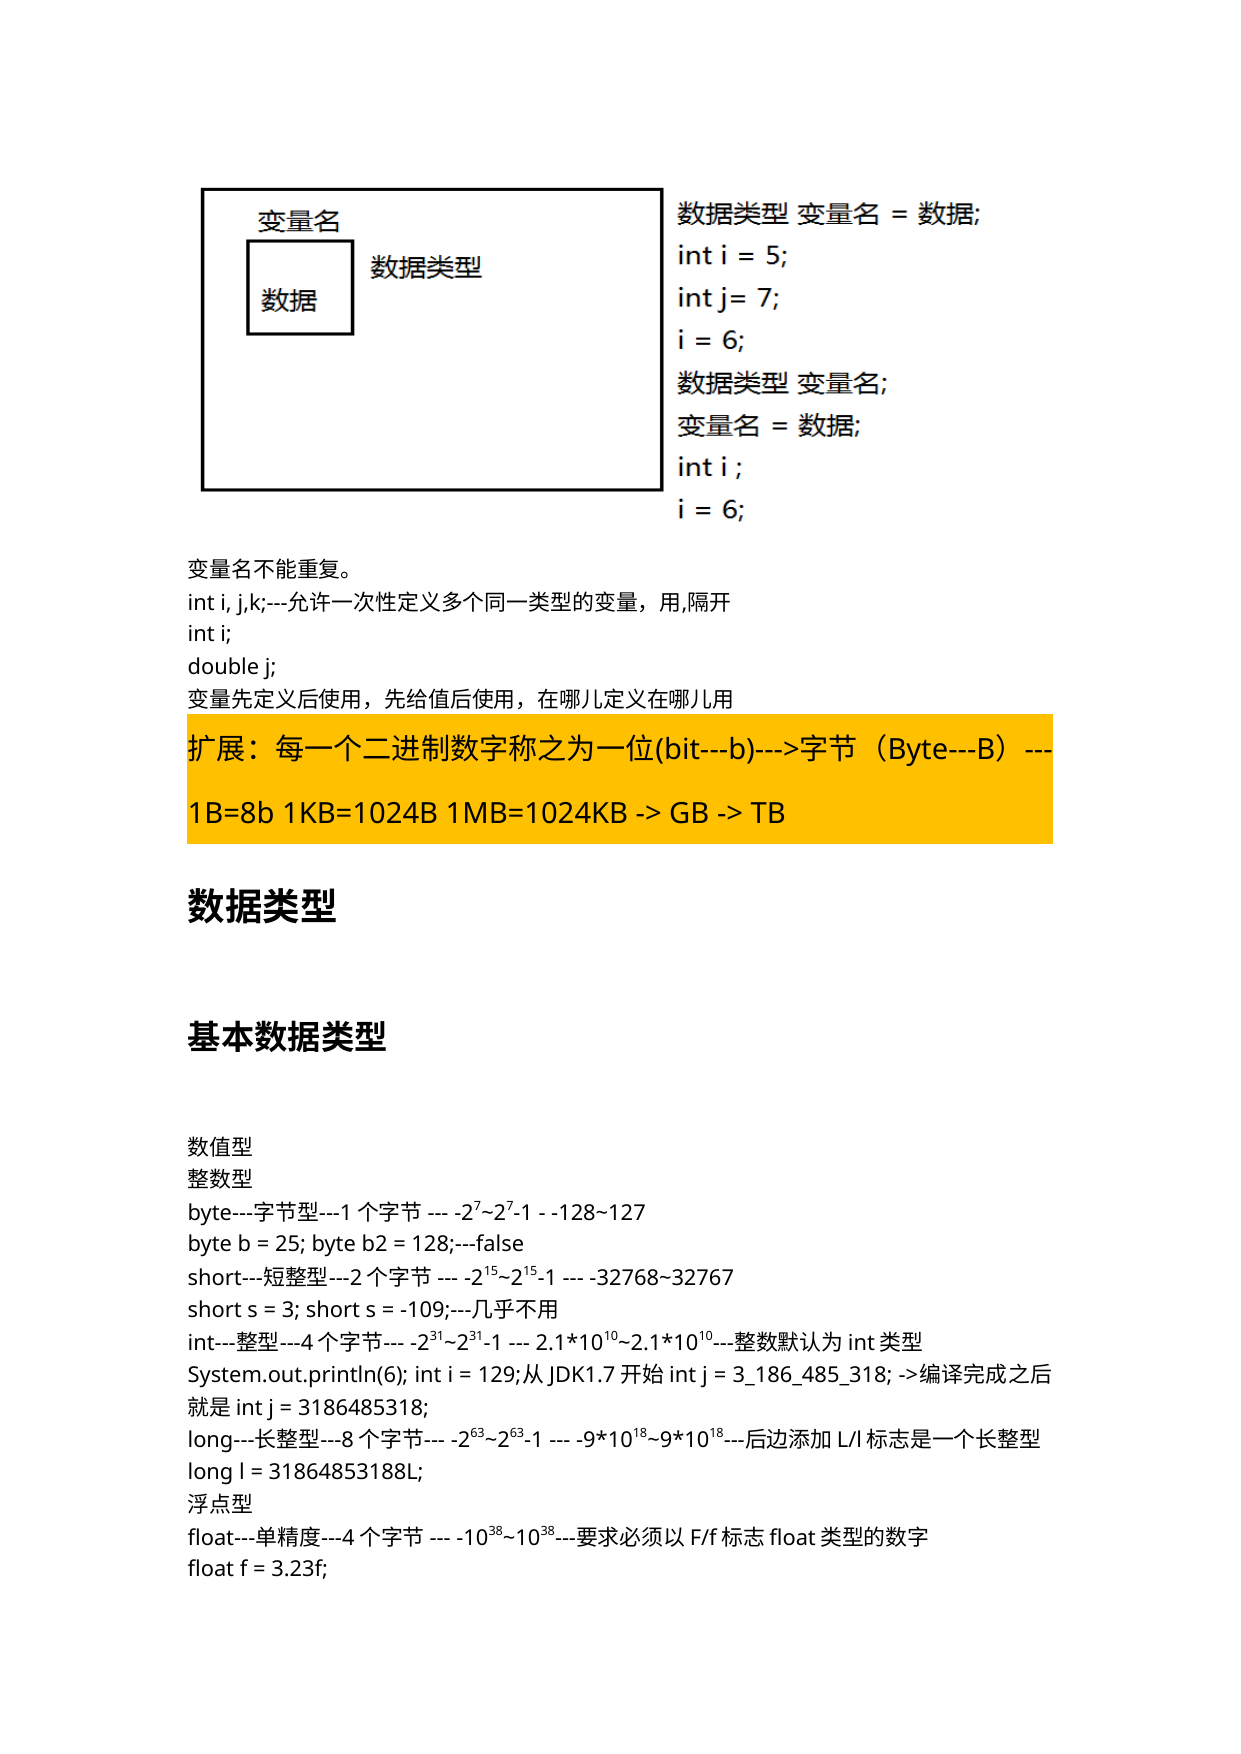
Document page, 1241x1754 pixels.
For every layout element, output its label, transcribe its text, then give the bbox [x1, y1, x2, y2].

text System.out.println(6); int i = 129;从JDK1.7开始int j = 3_186_485_318; ->编译完成之后就是int j = 3186485318; [187, 1357, 1053, 1422]
text long---长整型---8个字节--- -263~263-1 --- -9*1018~9*1018---后边添加L/l标志是一个长整型 [187, 1422, 1053, 1454]
text float---单精度---4个字节 --- -1038~1038---要求必须以F/f标志float类型的数字 [187, 1519, 1053, 1552]
text int i, j,k;---允许一次性定义多个同一类型的变量，用,隔开 [187, 584, 1053, 617]
text short---短整型---2个字节 --- -215~215-1 --- -32768~32767 [187, 1259, 1053, 1292]
text 整数型 [187, 1162, 1053, 1194]
text float f = 3.23f; [187, 1552, 1053, 1584]
text 变量名不能重复。 [187, 552, 1053, 584]
text 扩展：每一个二进制数字称之为一位(bit---b)--->字节（Byte---B）---1B=8b 1KB=1024B 1MB=1024KB -> GB -> TB [187, 714, 1053, 844]
picture [187, 162, 1053, 538]
text double j; [187, 649, 1053, 682]
text byte b = 25; byte b2 = 128;---false [187, 1227, 1053, 1259]
text 变量先定义后使用，先给值后使用，在哪儿定义在哪儿用 [187, 682, 1053, 714]
subtitle 基本数据类型 [187, 1003, 1053, 1068]
subtitle 数据类型 [187, 872, 1053, 937]
text byte---字节型---1个字节 --- -27~27-1 - -128~127 [187, 1194, 1053, 1227]
text long l = 31864853188L; [187, 1454, 1053, 1487]
text int---整型---4个字节--- -231~231-1 --- 2.1*1010~2.1*1010---整数默认为int类型 [187, 1324, 1053, 1357]
text 数值型 [187, 1129, 1053, 1162]
text short s = 3; short s = -109;---几乎不用 [187, 1292, 1053, 1324]
text int i; [187, 617, 1053, 649]
text 浮点型 [187, 1487, 1053, 1519]
